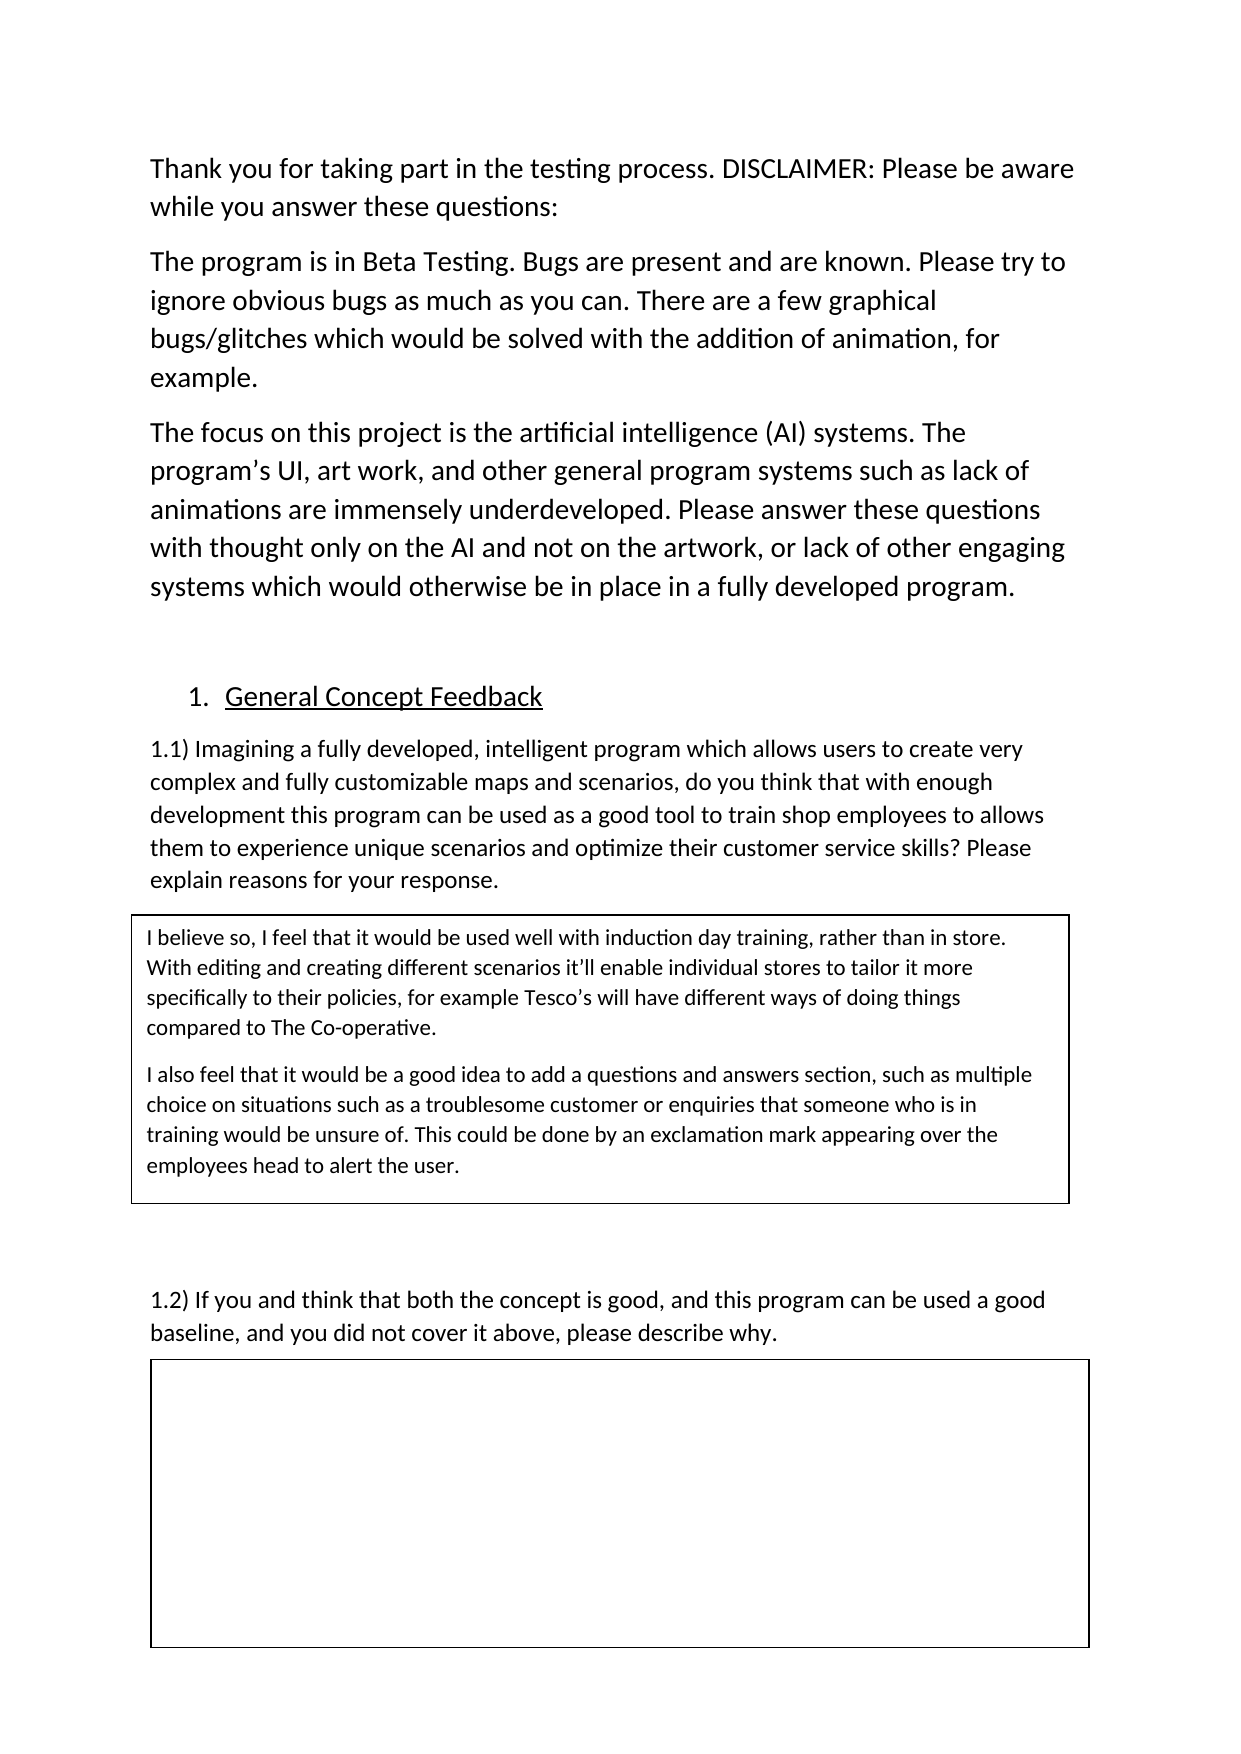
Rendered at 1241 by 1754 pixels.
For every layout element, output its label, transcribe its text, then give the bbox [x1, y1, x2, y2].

text 1.1) Imagining a fully developed, intelligent program which allows users to create very complex and fully customizable maps and scenarios, do you think that with enough development this program can be used as a good tool to train shop employees to allows them to experience unique scenarios and optimize their customer service skills? Please explain reasons for your response. [150, 733, 1090, 895]
text The program is in Beta Testing. Bugs are present and are known. Please try to ignore obvious bugs as much as you can. There are a few graphical bugs/glitches which would be solved with the addition of animation, for example. [150, 243, 1090, 394]
list General Concept Feedback [187, 678, 1090, 713]
text The focus on this project is the artificial intelligence (AI) systems. The program’s UI, art work, and other general program systems such as lack of animations are immensely underdeveloped. Please answer these questions with thought only on the AI and not on the artwork, or lack of other engaging systems which would otherwise be in place in a fully developed program. [150, 414, 1090, 603]
text Thank you for taking part in the testing process. DISCLAIMER: Please be aware while you answer these questions: [150, 150, 1090, 224]
text 1.2) If you and think that both the concept is good, and this program can be used a good baseline, and you did not cover it above, please describe why. [150, 1284, 1090, 1348]
